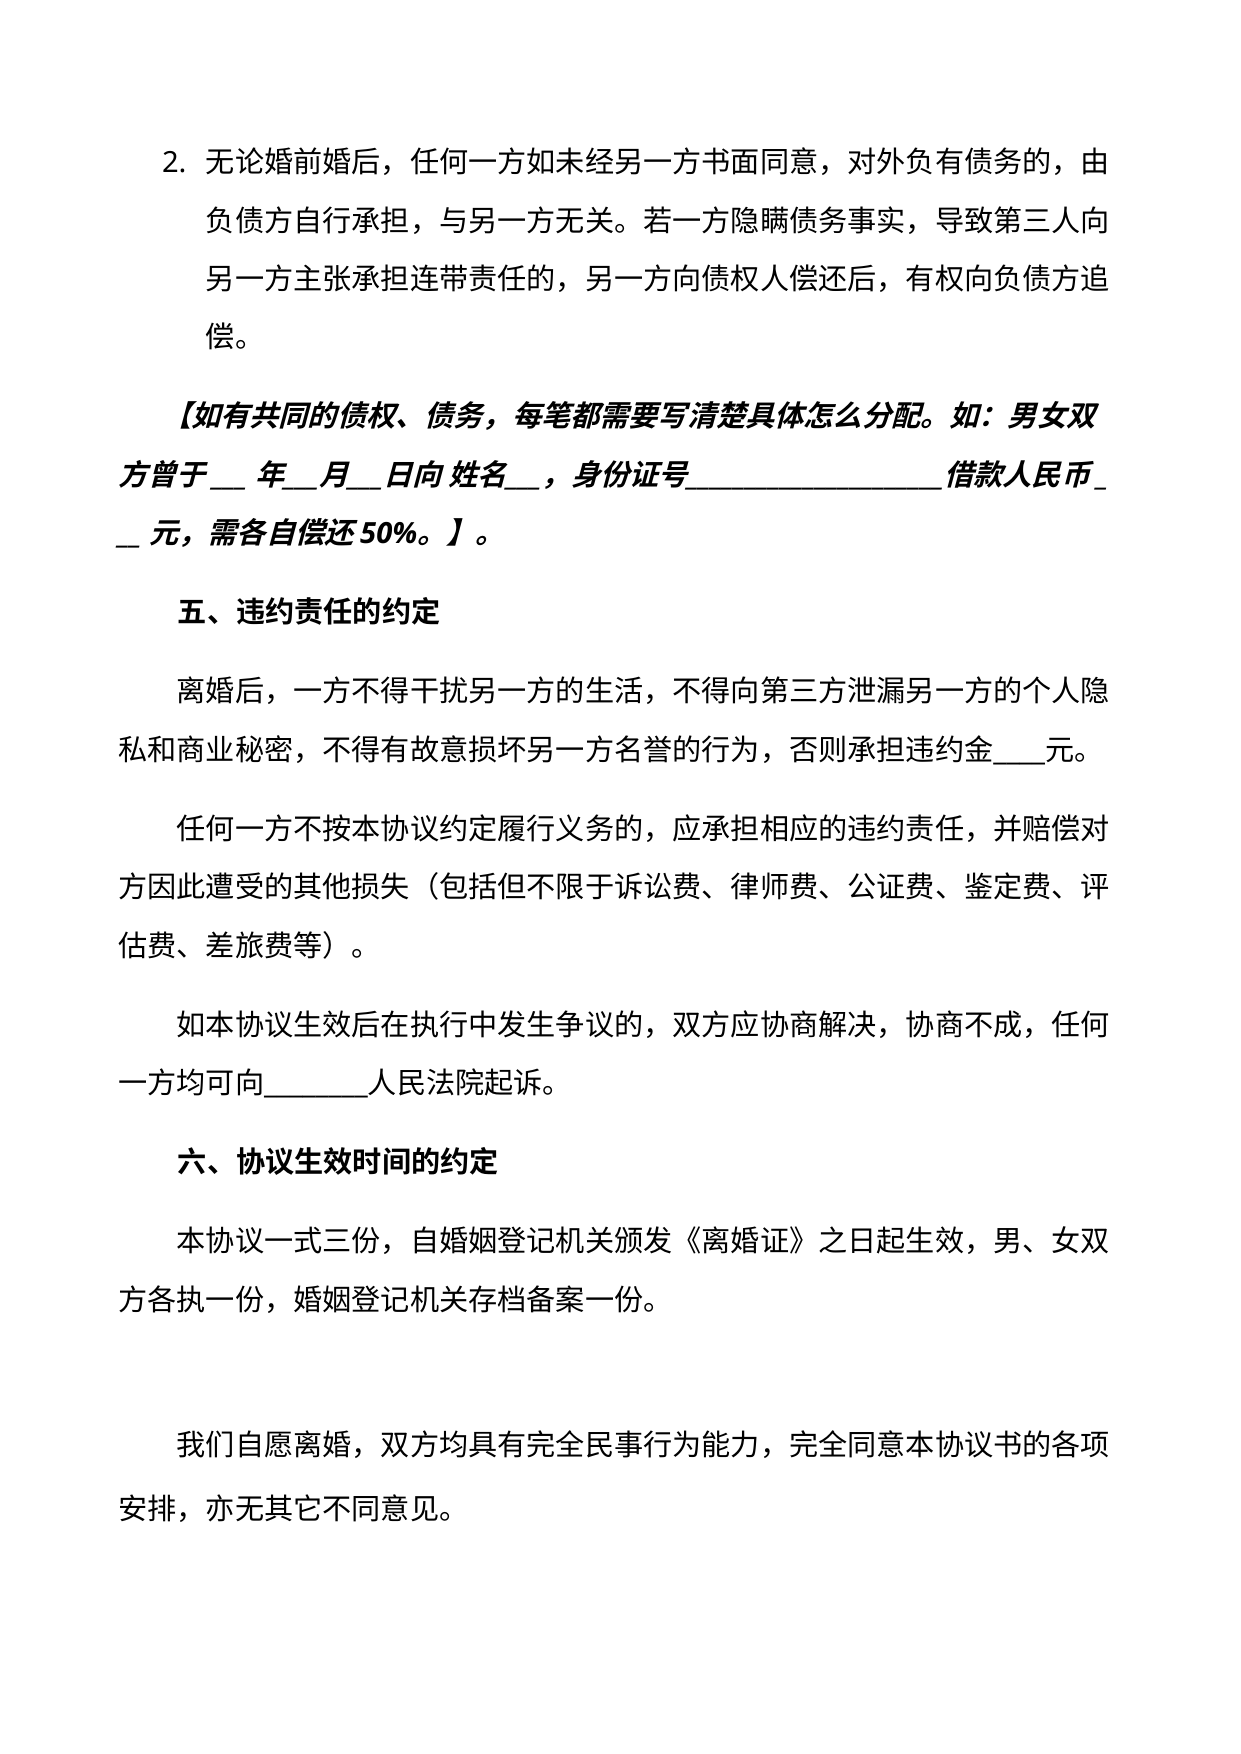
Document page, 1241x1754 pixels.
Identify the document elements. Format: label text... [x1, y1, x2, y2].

text 如本协议生效后在执行中发生争议的，双方应协商解决，协商不成，任何一方均可向________人民法院起诉。 [118, 988, 1122, 1105]
text 六、协议生效时间的约定 [118, 1126, 1122, 1184]
text 离婚后，一方不得干扰另一方的生活，不得向第三方泄漏另一方的个人隐私和商业秘密，不得有故意损坏另一方名誉的行为，否则承担违约金____元。 [118, 655, 1122, 772]
text 我们自愿离婚，双方均具有完全民事行为能力，完全同意本协议书的各项安排，亦无其它不同意见。 [118, 1422, 1122, 1528]
text 任何一方不按本协议约定履行义务的，应承担相应的违约责任，并赔偿对方因此遭受的其他损失（包括但不限于诉讼费、律师费、公证费、鉴定费、评估费、差旅费等）。 [118, 793, 1122, 968]
text 本协议一式三份，自婚姻登记机关颁发《离婚证》之日起生效，男、女双方各执一份，婚姻登记机关存档备案一份。 [118, 1205, 1122, 1322]
list 无论婚前婚后，任何一方如未经另一方书面同意，对外负有债务的，由负债方自行承担，与另一方无关。若一方隐瞒债务事实，导致第三人向另一方主张承担连带责任的，另一方向债权人偿还后，有权向负债方追偿。 [162, 126, 1122, 359]
text 【如有共同的债权、债务，每笔都需要写清楚具体怎么分配。如：男女双方曾于 ___ 年___月___日向 姓名___，身份证号______________________借款人民币 ___ 元，需各自偿还 50%。】。 [118, 380, 1122, 555]
text 五、违约责任的约定 [118, 576, 1122, 634]
